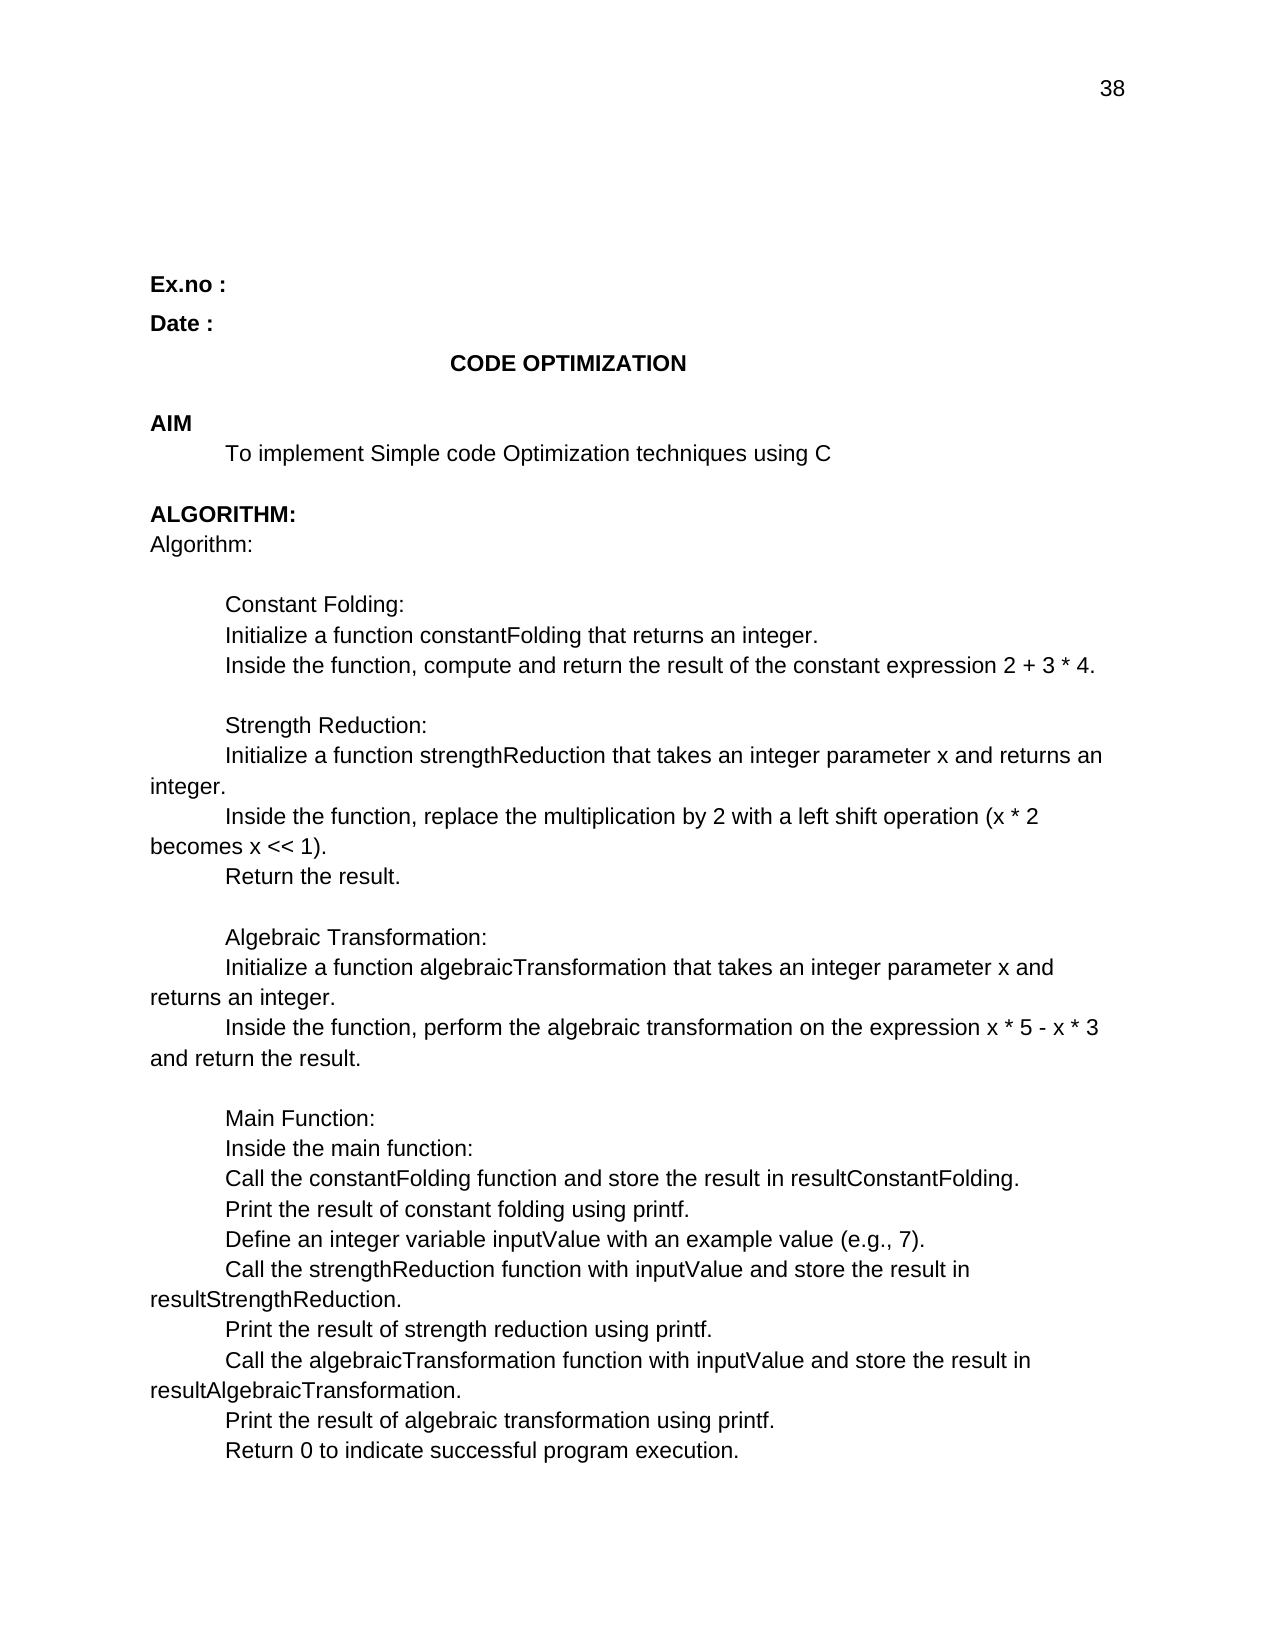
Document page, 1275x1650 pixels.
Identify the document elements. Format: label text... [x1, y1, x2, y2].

text To implement Simple code Optimization techniques using C [150, 440, 1125, 467]
text Main Function: [150, 1105, 1125, 1131]
text Inside the function, replace the multiplication by 2 with a left shift operation (x * 2 becomes x << 1). [150, 803, 1125, 859]
text Inside the main function: [150, 1135, 1125, 1162]
text Call the strengthReduction function with inputValue and store the result in resultStrengthReduction. [150, 1256, 1125, 1313]
text Define an integer variable inputValue with an example value (e.g., 7). [150, 1226, 1125, 1252]
text Call the algebraicTransformation function with inputValue and store the result in resultAlgebraicTransformation. [150, 1347, 1125, 1403]
text Inside the function, perform the algebraic transformation on the expression x * 5 - x * 3 and return the result. [150, 1014, 1125, 1071]
text Date : [150, 310, 1125, 337]
text Algorithm: [150, 531, 1125, 557]
text Return 0 to indicate successful program execution. [150, 1437, 1125, 1464]
text Print the result of constant folding using printf. [150, 1196, 1125, 1222]
text Ex.no : [150, 271, 1125, 297]
text Call the constantFolding function and store the result in resultConstantFolding. [150, 1165, 1125, 1192]
text Initialize a function strengthReduction that takes an integer parameter x and returns an integer. [150, 742, 1125, 799]
text AIM [150, 410, 1125, 437]
text Algebraic Transformation: [150, 924, 1125, 950]
text Initialize a function algebraicTransformation that takes an integer parameter x and returns an integer. [150, 954, 1125, 1011]
text Inside the function, compute and return the result of the constant expression 2 + 3 * 4. [150, 652, 1125, 678]
text Constant Folding: [150, 591, 1125, 618]
text CODE OPTIMIZATION [450, 350, 1125, 376]
text Strength Reduction: [150, 712, 1125, 739]
text ALGORITHM: [150, 501, 1125, 527]
text Print the result of strength reduction using printf. [150, 1316, 1125, 1343]
text Return the result. [150, 863, 1125, 890]
text Initialize a function constantFolding that returns an integer. [150, 622, 1125, 648]
text Print the result of algebraic transformation using printf. [150, 1407, 1125, 1433]
